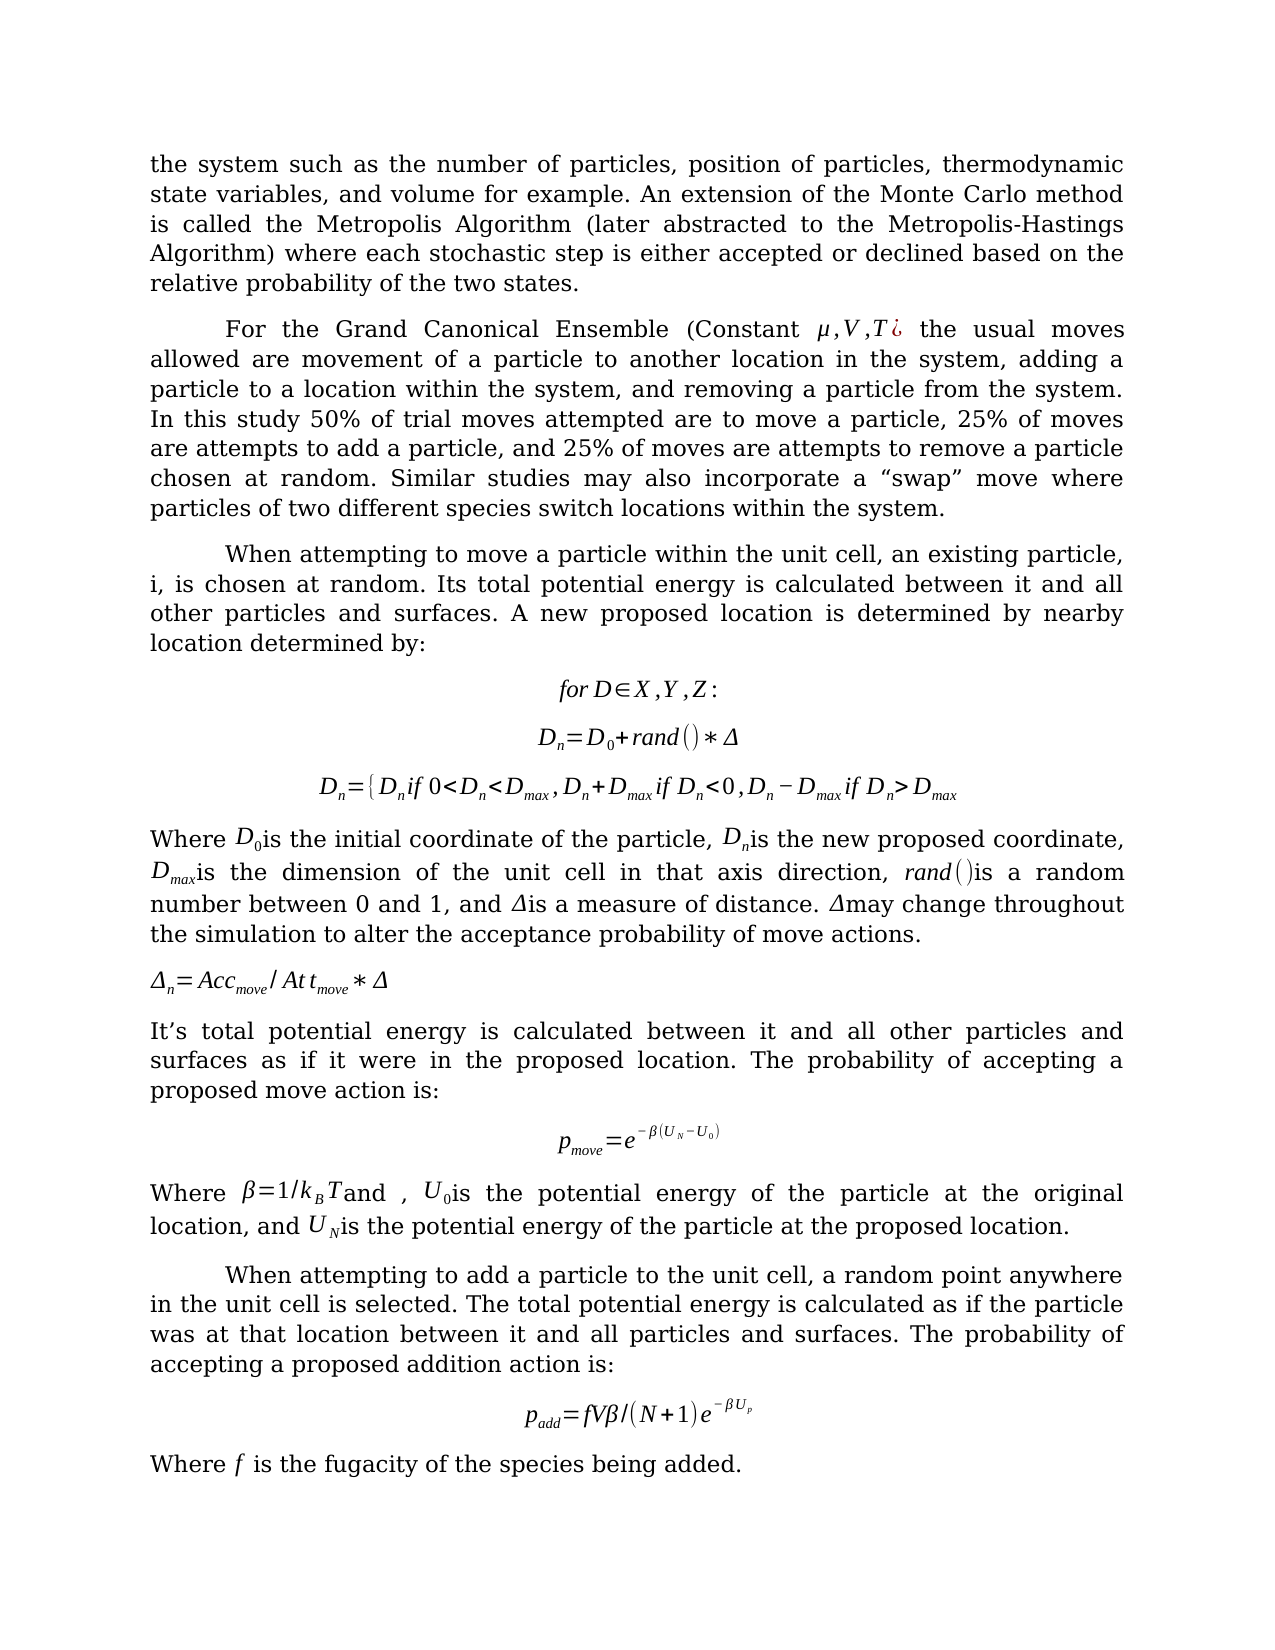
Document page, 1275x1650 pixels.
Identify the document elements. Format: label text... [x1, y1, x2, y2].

text Where is the fugacity of the species being added. [150, 1450, 1125, 1478]
text When attempting to move a particle within the unit cell, an existing particle, i, is chosen at random. Its total potential energy is calculated between it and all other particles and surfaces. A new proposed location is determined by nearby location determined by: [150, 540, 1125, 656]
text Where is the initial coordinate of the particle, is the new proposed coordinate, is the dimension of the unit cell in that axis direction, is a random number between 0 and 1, and is a measure of distance. may change throughout the simulation to alter the acceptance probability of move actions. [150, 823, 1125, 947]
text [150, 150, 1125, 296]
text Where and , is the potential energy of the particle at the original location, and is the potential energy of the particle at the proposed location. [150, 1177, 1125, 1242]
text When attempting to add a particle to the unit cell, a random point anywhere in the unit cell is selected. The total potential energy is calculated as if the particle was at that location between it and all particles and surfaces. The probability of accepting a proposed addition action is: [150, 1260, 1125, 1377]
text For the Grand Canonical Ensemble (Constant the usual moves allowed are movement of a particle to another location in the system, adding a particle to a location within the system, and removing a particle from the system. In this study 50% of trial moves attempted are to move a particle, 25% of moves are attempts to add a particle, and 25% of moves are attempts to remove a particle chosen at random. Similar studies may also incorporate a “swap” move where particles of two different species switch locations within the system. [150, 315, 1125, 521]
text It’s total potential energy is calculated between it and all other particles and surfaces as if it were in the proposed location. The probability of accepting a proposed move action is: [150, 1016, 1125, 1103]
